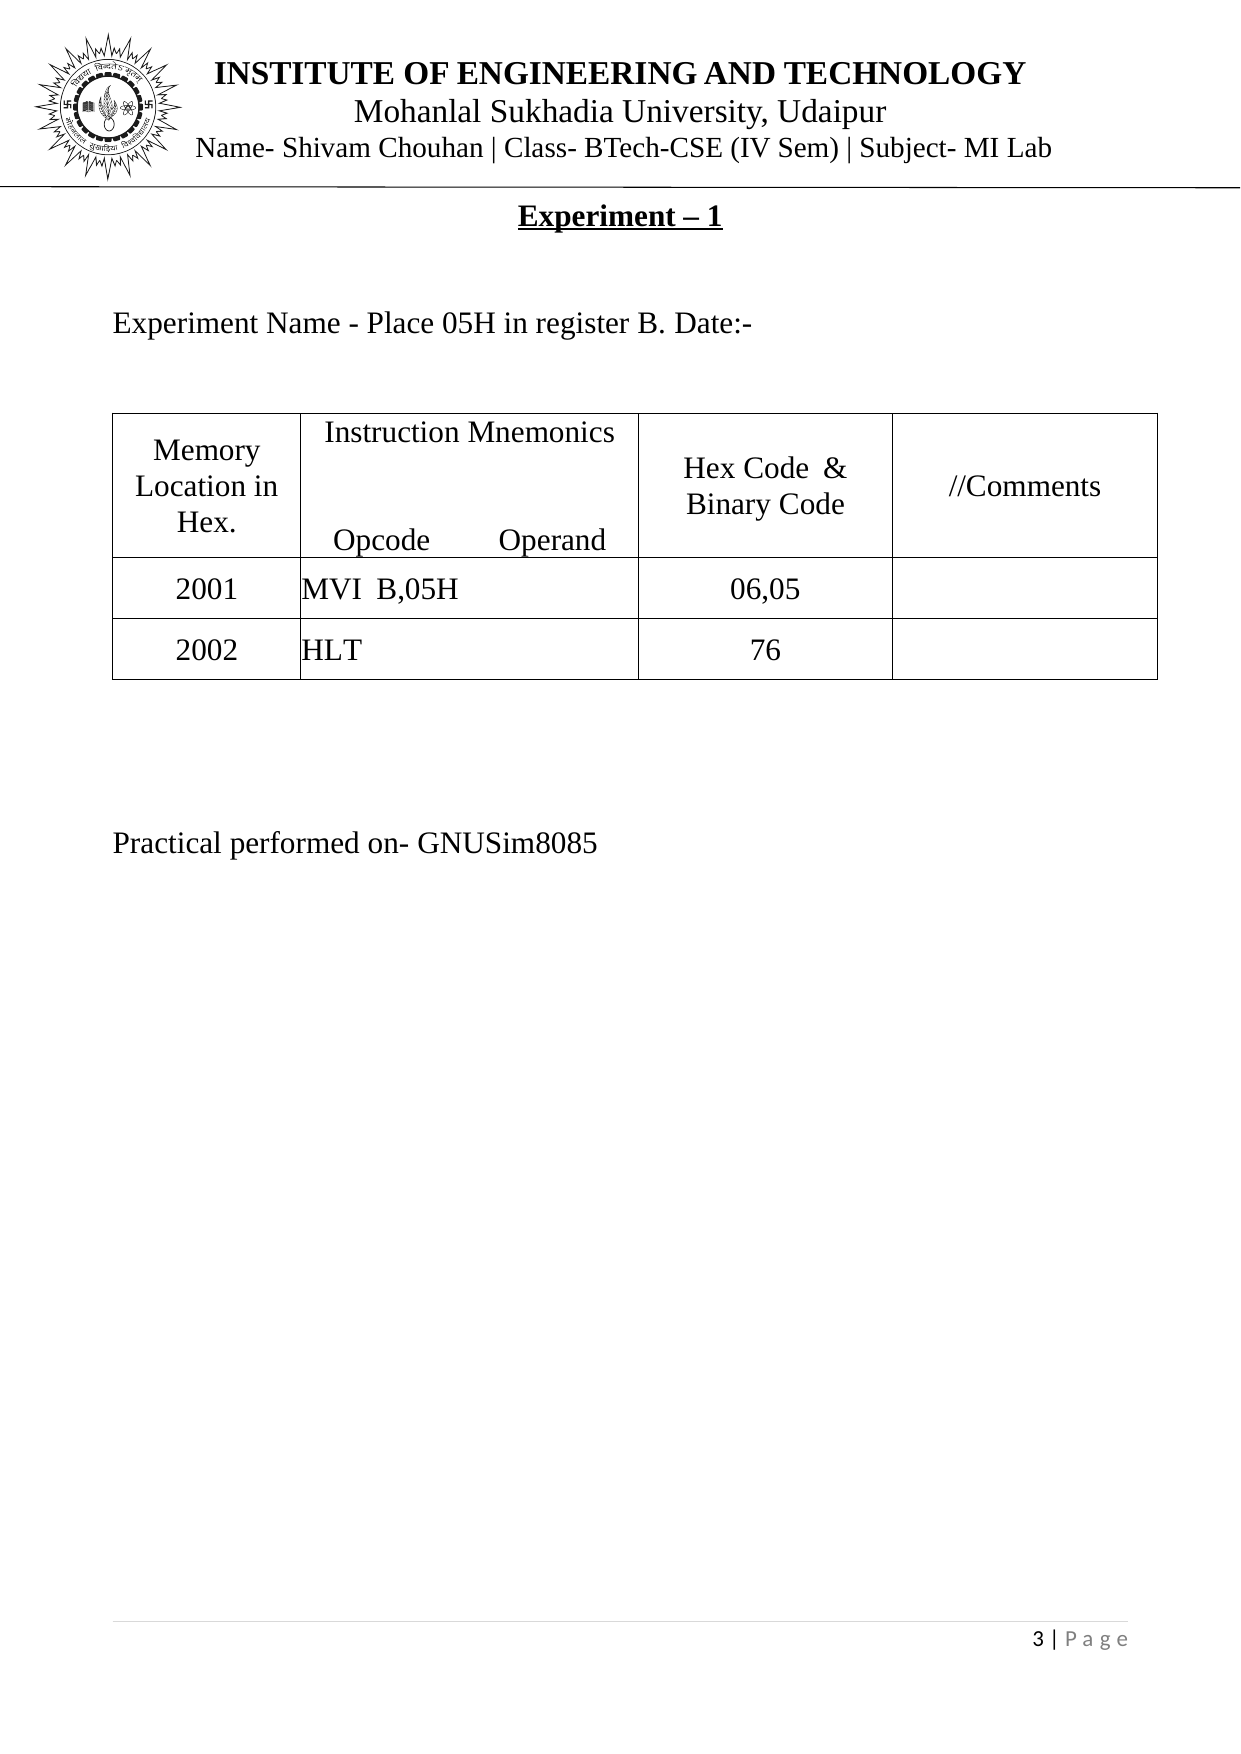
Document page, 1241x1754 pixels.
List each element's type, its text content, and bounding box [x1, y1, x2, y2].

table_cell MVI B,05H [301, 558, 638, 618]
picture [33, 32, 183, 182]
table_cell [893, 619, 1157, 679]
table_cell 2002 [113, 619, 300, 679]
text Experiment Name - Place 05H in register B. Date:- [112, 305, 1128, 341]
table_header Memory Location in Hex. [113, 414, 300, 557]
table_cell HLT [301, 619, 638, 679]
table_header Hex Code & Binary Code [639, 414, 892, 557]
table_cell 76 [639, 619, 892, 679]
table_cell 06,05 [639, 558, 892, 618]
text Experiment – 1 [112, 197, 1128, 233]
table_header Instruction Mnemonics Opcode Operand [301, 414, 638, 557]
text Practical performed on- GNUSim8085 [112, 824, 1128, 860]
table_header //Comments [893, 414, 1157, 557]
table_cell [893, 558, 1157, 618]
table_cell 2001 [113, 558, 300, 618]
